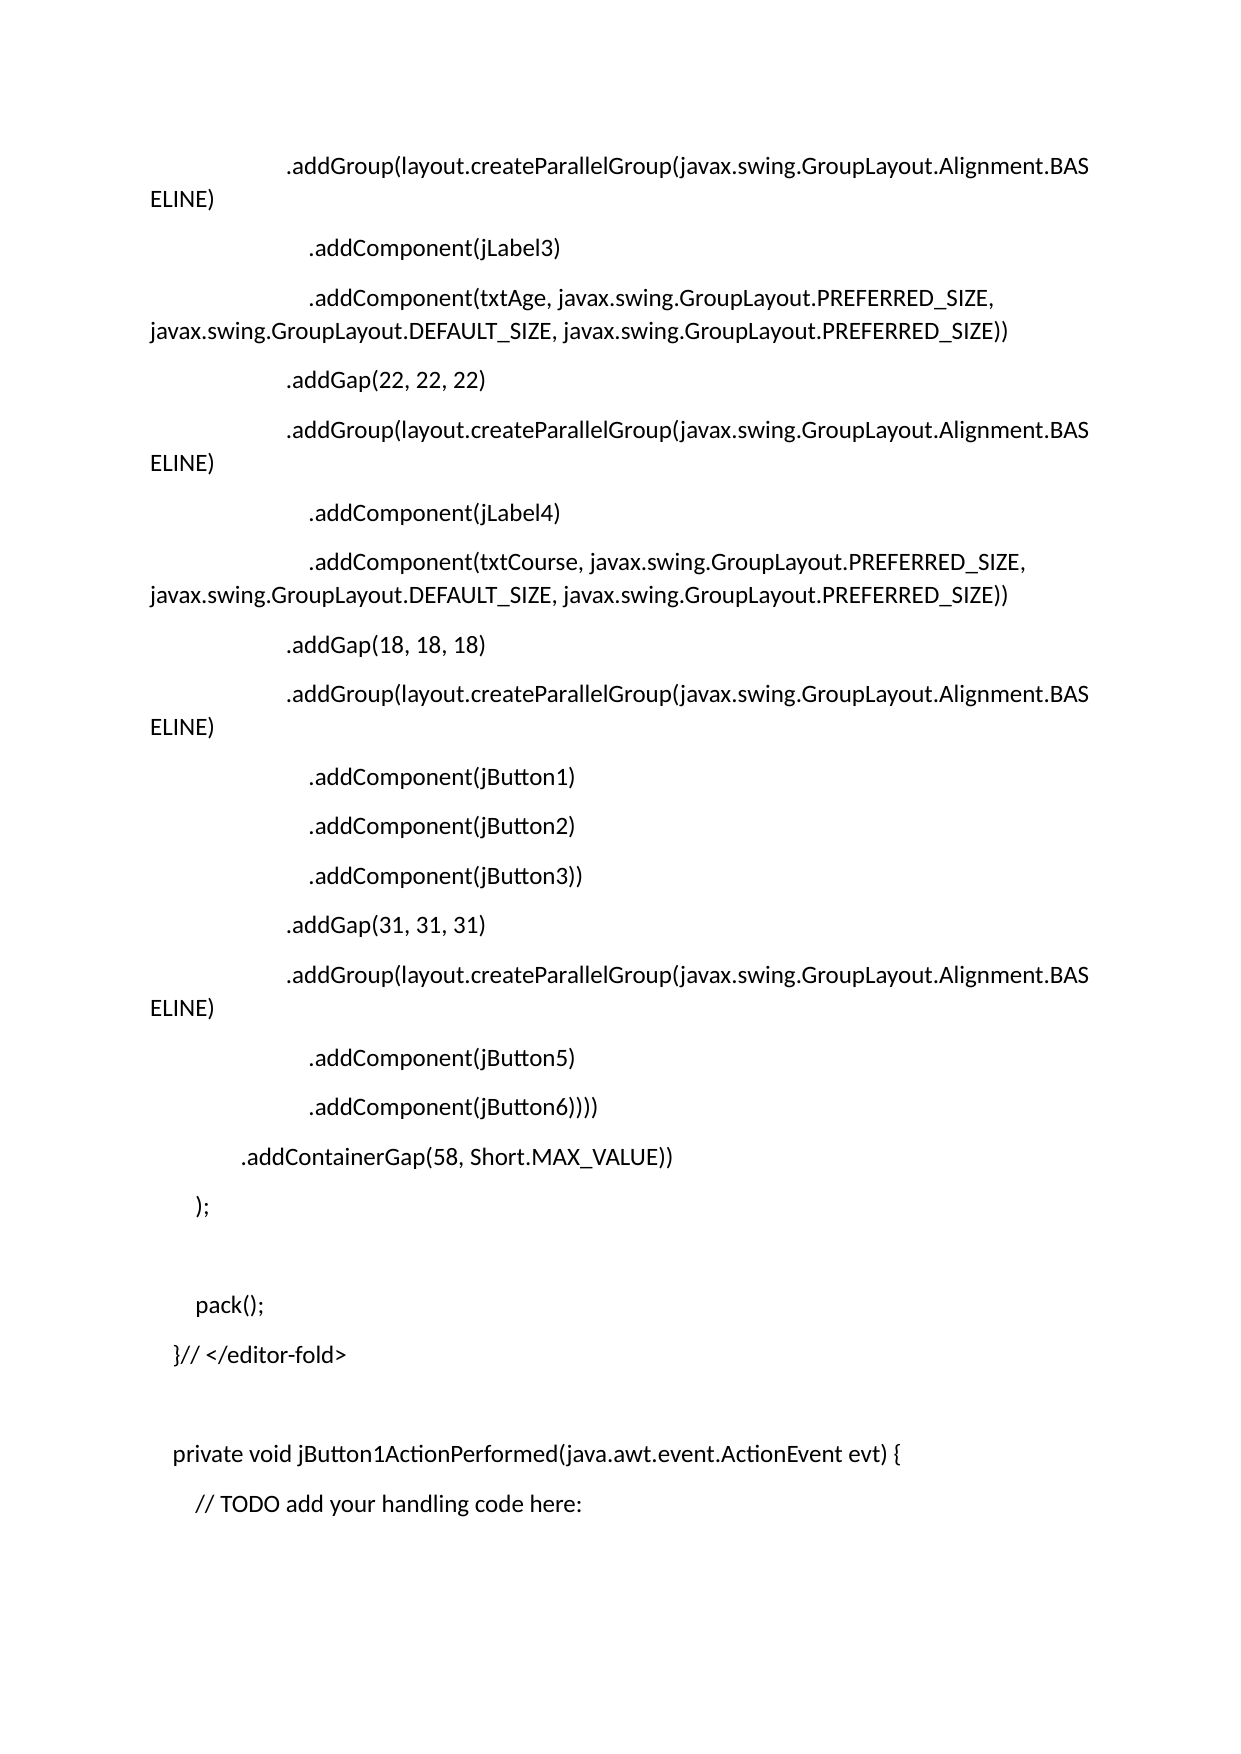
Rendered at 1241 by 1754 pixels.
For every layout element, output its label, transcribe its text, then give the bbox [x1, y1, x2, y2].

text .addContainerGap(58, Short.MAX_VALUE)) [150, 1141, 1090, 1171]
text .addGroup(layout.createParallelGroup(javax.swing.GroupLayout.Alignment.BASELINE) [150, 150, 1090, 213]
text private void jButton1ActionPerformed(java.awt.event.ActionEvent evt) { [150, 1438, 1090, 1469]
text .addGap(18, 18, 18) [150, 629, 1090, 659]
text .addGroup(layout.createParallelGroup(javax.swing.GroupLayout.Alignment.BASELINE) [150, 959, 1090, 1023]
text // TODO add your handling code here: [150, 1488, 1090, 1518]
text .addComponent(jLabel3) [150, 232, 1090, 263]
text pack(); [150, 1289, 1090, 1320]
text .addComponent(txtAge, javax.swing.GroupLayout.PREFERRED_SIZE, javax.swing.GroupLayout.DEFAULT_SIZE, javax.swing.GroupLayout.PREFERRED_SIZE)) [150, 282, 1090, 346]
text .addGap(22, 22, 22) [150, 364, 1090, 395]
text .addComponent(jButton1) [150, 761, 1090, 791]
text .addComponent(jButton5) [150, 1042, 1090, 1072]
text .addComponent(jLabel4) [150, 497, 1090, 527]
text .addComponent(jButton2) [150, 810, 1090, 841]
text .addGap(31, 31, 31) [150, 909, 1090, 940]
text .addComponent(jButton6)))) [150, 1091, 1090, 1122]
text .addComponent(txtCourse, javax.swing.GroupLayout.PREFERRED_SIZE, javax.swing.GroupLayout.DEFAULT_SIZE, javax.swing.GroupLayout.PREFERRED_SIZE)) [150, 546, 1090, 610]
text ); [150, 1190, 1090, 1221]
text .addGroup(layout.createParallelGroup(javax.swing.GroupLayout.Alignment.BASELINE) [150, 678, 1090, 742]
text .addGroup(layout.createParallelGroup(javax.swing.GroupLayout.Alignment.BASELINE) [150, 414, 1090, 478]
text .addComponent(jButton3)) [150, 860, 1090, 891]
text }// </editor-fold> [150, 1339, 1090, 1370]
